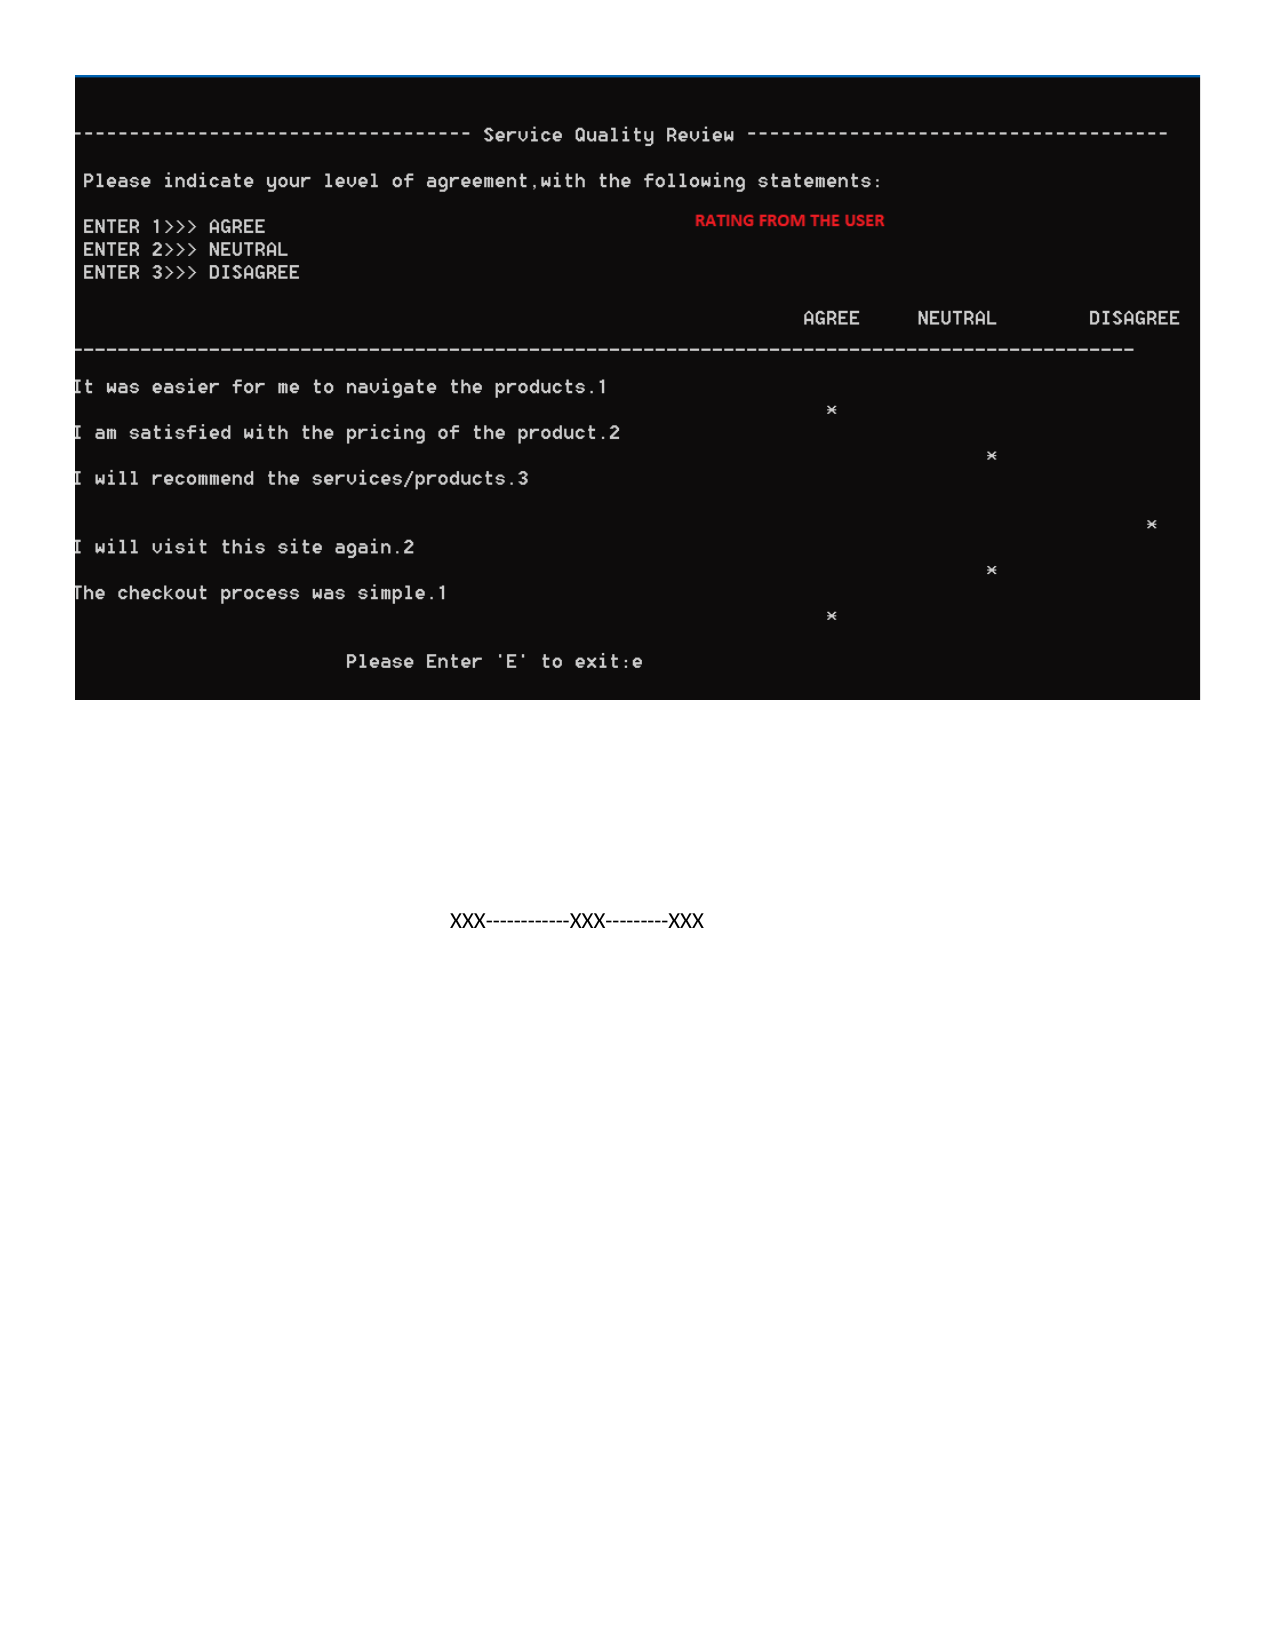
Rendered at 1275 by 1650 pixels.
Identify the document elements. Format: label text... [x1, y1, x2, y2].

picture [75, 75, 1200, 700]
text XXX------------XXX---------XXX [75, 906, 1200, 934]
